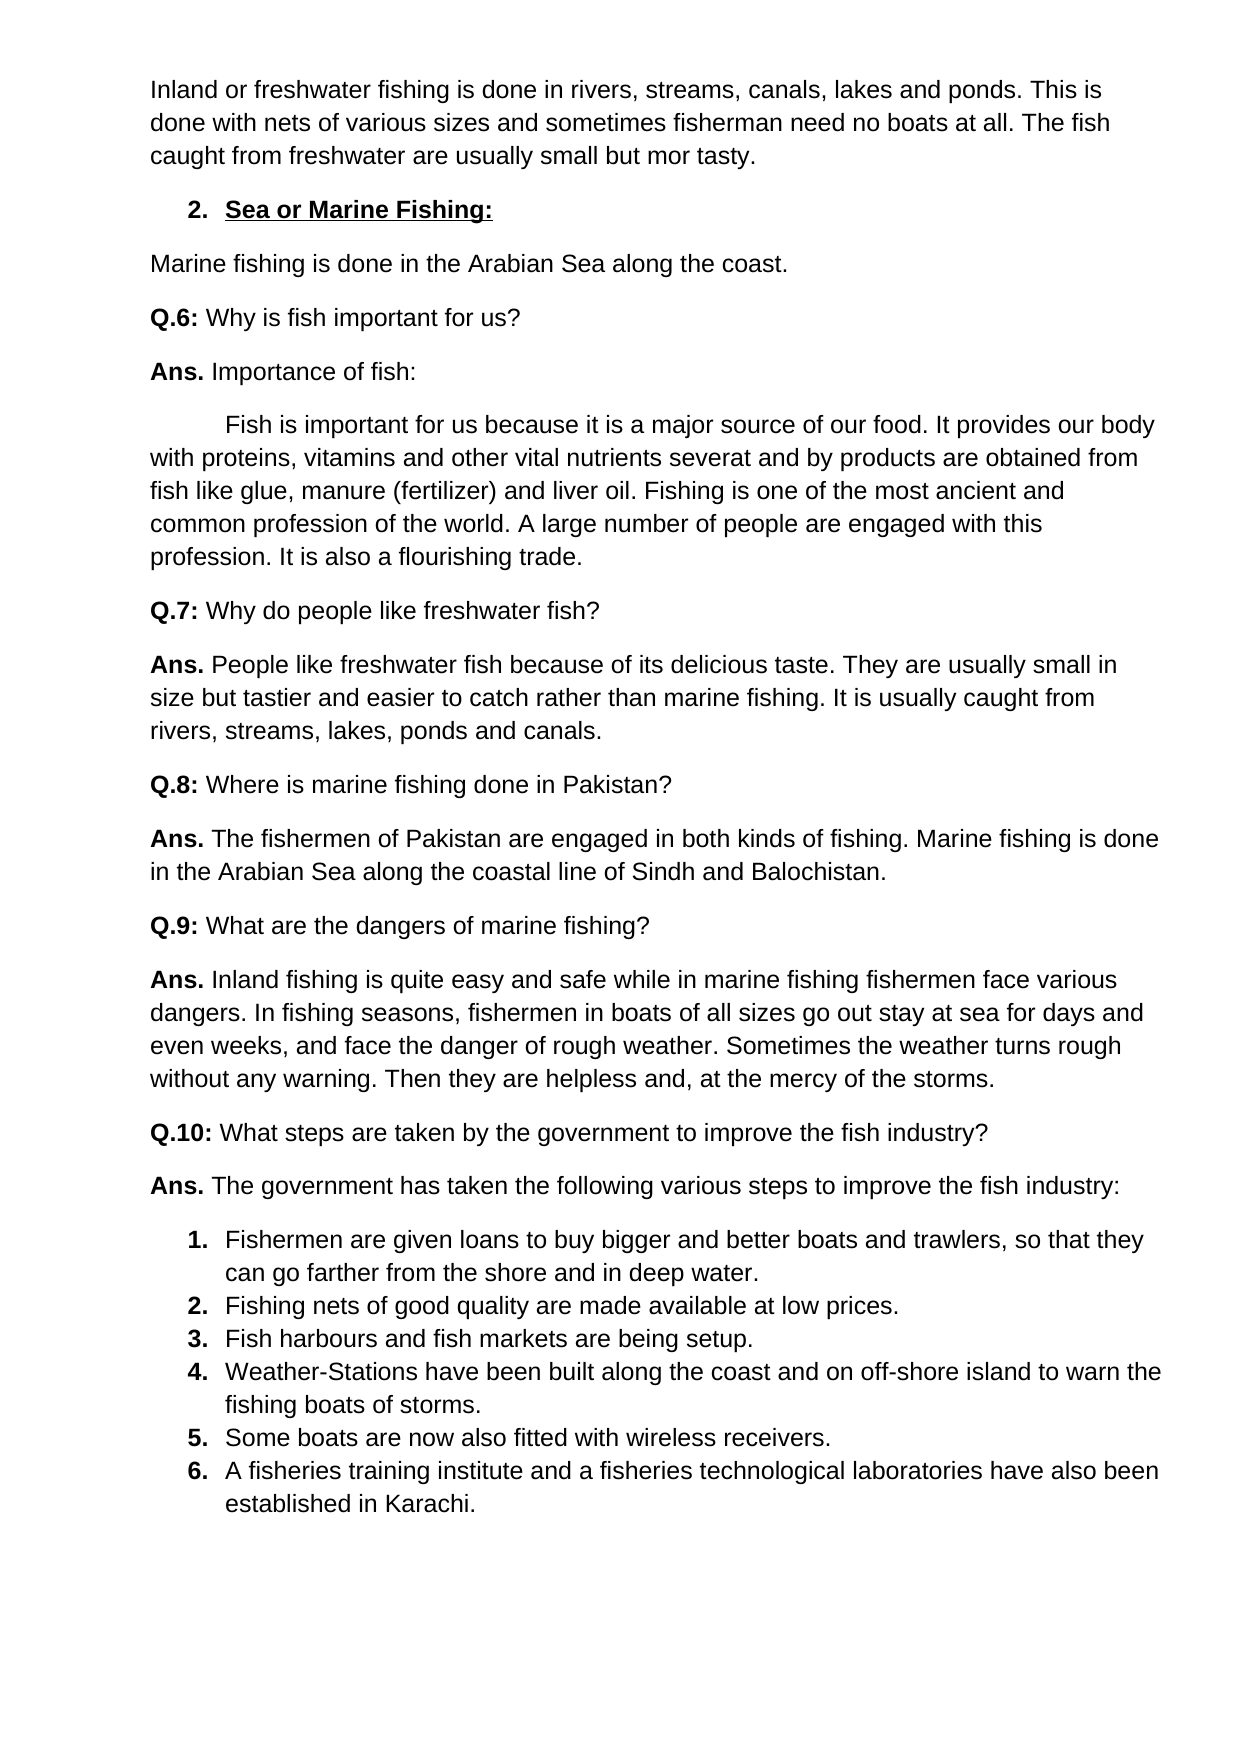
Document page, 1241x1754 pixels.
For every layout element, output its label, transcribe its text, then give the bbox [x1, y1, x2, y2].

text Marine fishing is done in the Arabian Sea along the coast. [150, 249, 1165, 277]
list Weather-Stations have been built along the coast and on off-shore island to warn the fishing boats of storms. [187, 1357, 1165, 1419]
text Ans. The government has taken the following various steps to improve the fish industry: [150, 1171, 1165, 1200]
text Q.9: What are the dangers of marine fishing? [150, 911, 1165, 939]
list Fishing nets of good quality are made available at low prices. [187, 1291, 1165, 1320]
text Ans. The fishermen of Pakistan are engaged in both kinds of fishing. Marine fishing is done in the Arabian Sea along the coastal line of Sindh and Balochistan. [150, 824, 1165, 886]
text Fish is important for us because it is a major source of our food. It provides our body with proteins, vitamins and other vital nutrients severat and by products are obtained from fish like glue, manure (fertilizer) and liver oil. Fishing is one of the most ancient and common profession of the world. A large number of people are engaged with this profession. It is also a flourishing trade. [150, 410, 1165, 571]
text Q.6: Why is fish important for us? [150, 303, 1165, 331]
list Fishermen are given loans to buy bigger and better boats and trawlers, so that they can go farther from the shore and in deep water. [187, 1225, 1165, 1287]
text Inland or freshwater fishing is done in rivers, streams, canals, lakes and ponds. This is done with nets of various sizes and sometimes fisherman need no boats at all. The fish caught from freshwater are usually small but mor tasty. [150, 75, 1165, 170]
list A fisheries training institute and a fisheries technological laboratories have also been established in Karachi. [187, 1456, 1165, 1518]
text Ans. Inland fishing is quite easy and safe while in marine fishing fishermen face various dangers. In fishing seasons, fishermen in boats of all sizes go out stay at sea for days and even weeks, and face the danger of rough weather. Sometimes the weather turns rough without any warning. Then they are helpless and, at the mercy of the storms. [150, 964, 1165, 1092]
text Q.8: Where is marine fishing done in Pakistan? [150, 770, 1165, 799]
list Sea or Marine Fishing: [187, 195, 1165, 224]
text Q.10: What steps are taken by the government to improve the fish industry? [150, 1117, 1165, 1146]
text Ans. People like freshwater fish because of its delicious taste. They are usually small in size but tastier and easier to catch rather than marine fishing. It is usually caught from rivers, streams, lakes, ponds and canals. [150, 650, 1165, 745]
text Ans. Importance of fish: [150, 356, 1165, 385]
list Fish harbours and fish markets are being setup. [187, 1324, 1165, 1353]
list Some boats are now also fitted with wireless receivers. [187, 1423, 1165, 1452]
text Q.7: Why do people like freshwater fish? [150, 596, 1165, 625]
